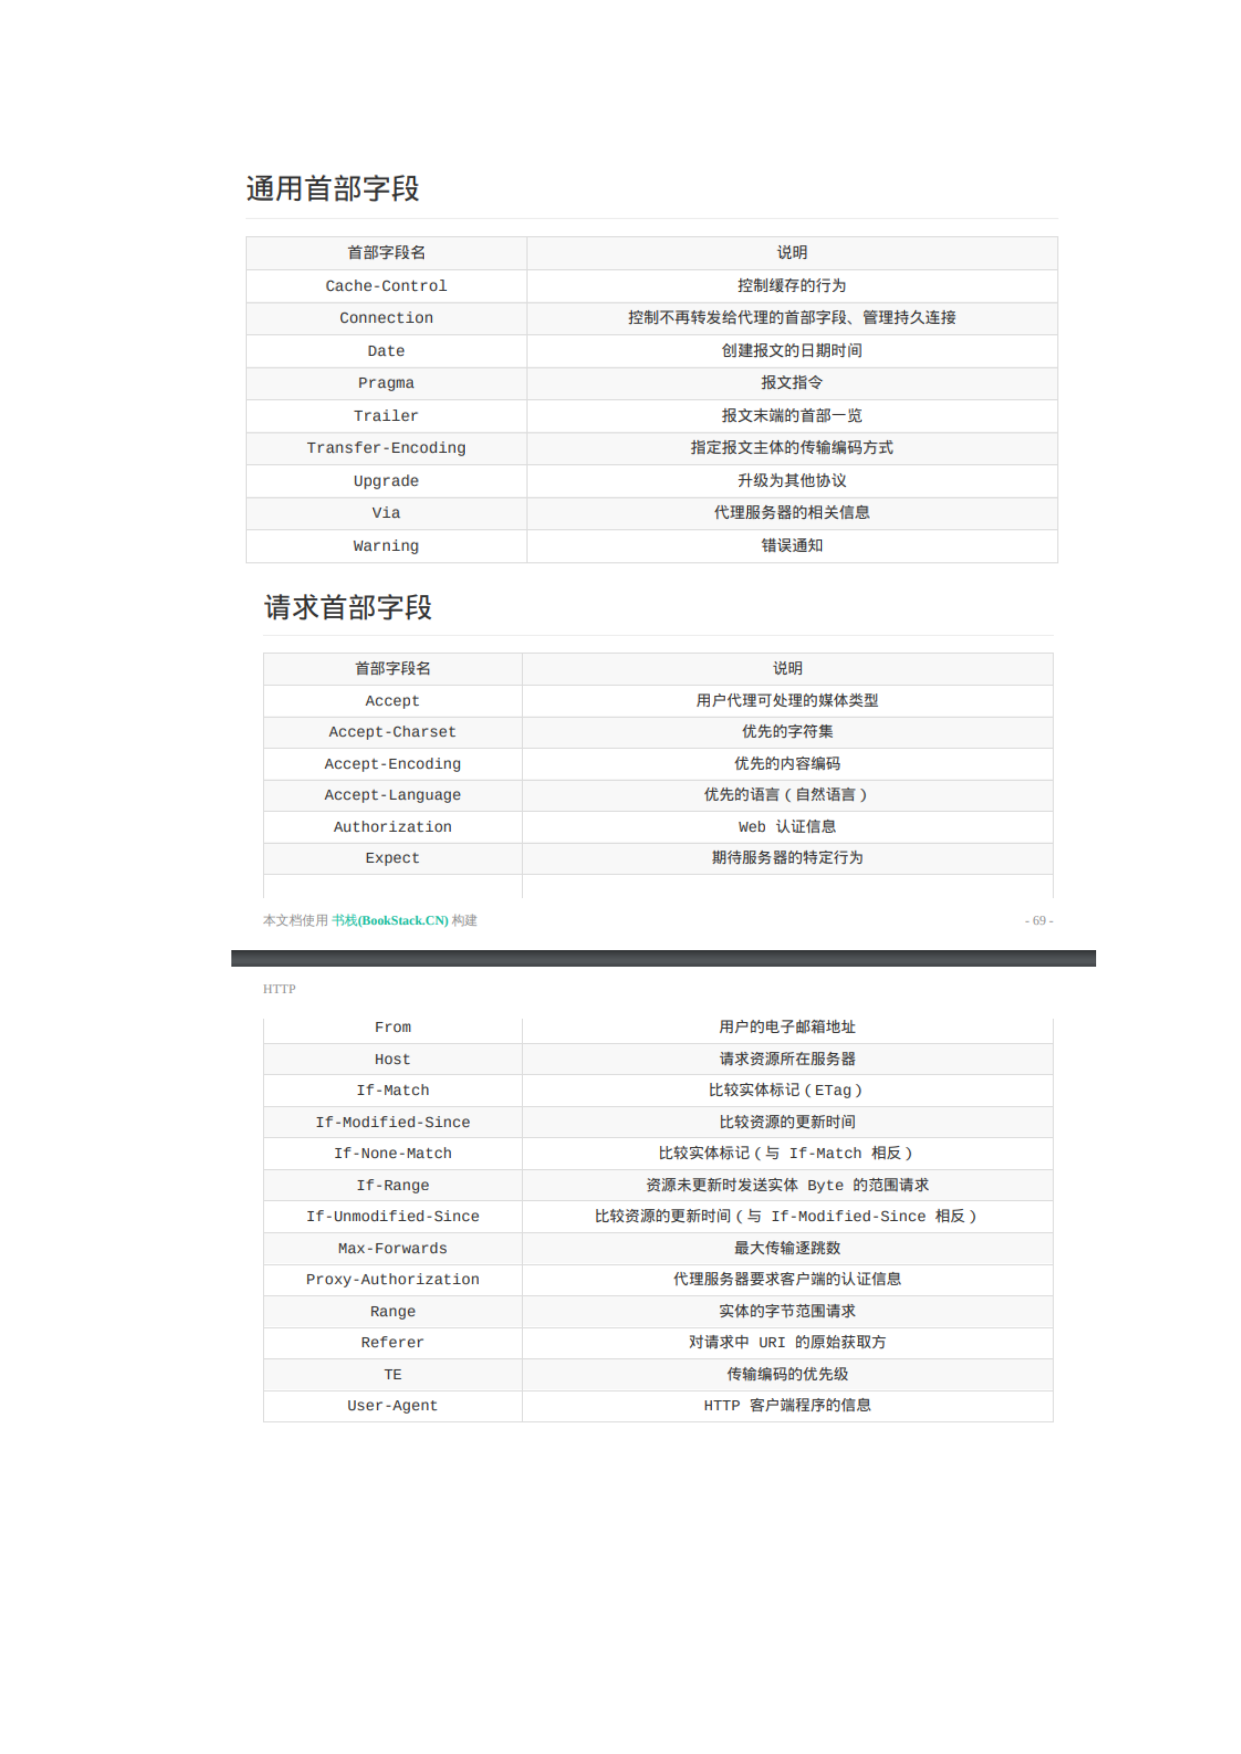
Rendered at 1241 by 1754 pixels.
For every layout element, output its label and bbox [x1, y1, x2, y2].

picture [231, 162, 1096, 576]
picture [231, 584, 1097, 1438]
